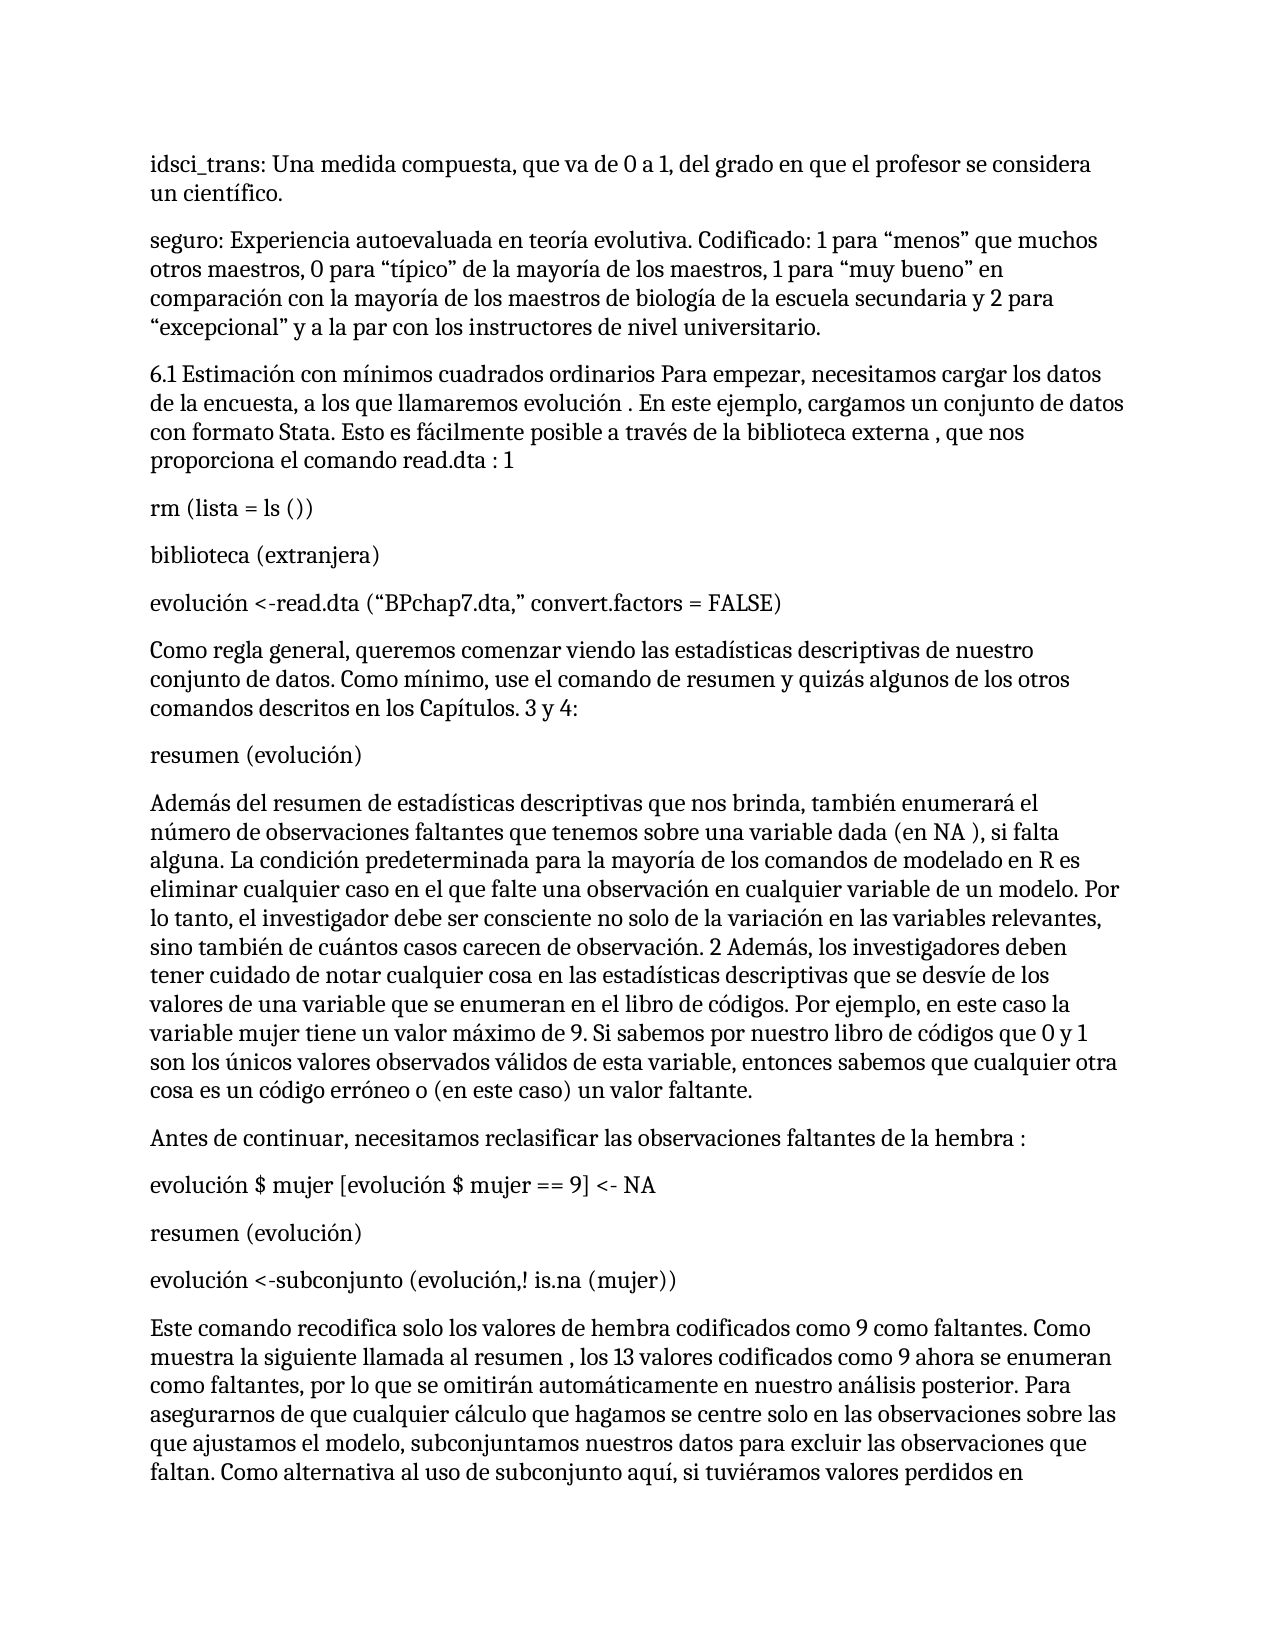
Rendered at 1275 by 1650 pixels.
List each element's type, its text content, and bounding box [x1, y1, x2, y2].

text biblioteca (extranjera) [150, 541, 1125, 570]
text resumen (evolución) [150, 1219, 1125, 1247]
text Como regla general, queremos comenzar viendo las estadísticas descriptivas de nuestro conjunto de datos. Como mínimo, use el comando de resumen y quizás algunos de los otros comandos descritos en los Capítulos. 3 y 4: [150, 636, 1125, 722]
text rm (lista = ls ()) [150, 494, 1125, 522]
text evolución <-read.dta (“BPchap7.dta,” convert.factors = FALSE) [150, 589, 1125, 617]
text Además del resumen de estadísticas descriptivas que nos brinda, también enumerará el número de observaciones faltantes que tenemos sobre una variable dada (en NA ), si falta alguna. La condición predeterminada para la mayoría de los comandos de modelado en R es eliminar cualquier caso en el que falte una observación en cualquier variable de un modelo. Por lo tanto, el investigador debe ser consciente no solo de la variación en las variables relevantes, sino también de cuántos casos carecen de observación. 2 Además, los investigadores deben tener cuidado de notar cualquier cosa en las estadísticas descriptivas que se desvíe de los valores de una variable que se enumeran en el libro de códigos. Por ejemplo, en este caso la variable mujer tiene un valor máximo de 9. Si sabemos por nuestro libro de códigos que 0 y 1 son los únicos valores observados válidos de esta variable, entonces sabemos que cualquier otra cosa es un código erróneo o (en este caso) un valor faltante. [150, 789, 1125, 1105]
text seguro: Experiencia autoevaluada en teoría evolutiva. Codificado: 1 para “menos” que muchos otros maestros, 0 para “típico” de la mayoría de los maestros, 1 para “muy bueno” en comparación con la mayoría de los maestros de biología de la escuela secundaria y 2 para “excepcional” y a la par con los instructores de nivel universitario. [150, 226, 1125, 341]
text evolución <-subconjunto (evolución,! is.na (mujer)) [150, 1266, 1125, 1295]
text idsci_trans: Una medida compuesta, que va de 0 a 1, del grado en que el profesor se considera un científico. [150, 150, 1125, 207]
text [150, 1314, 1125, 1486]
text resumen (evolución) [150, 741, 1125, 770]
text 6.1 Estimación con mínimos cuadrados ordinarios Para empezar, necesitamos cargar los datos de la encuesta, a los que llamaremos evolución . En este ejemplo, cargamos un conjunto de datos con formato Stata. Esto es fácilmente posible a través de la biblioteca externa , que nos proporciona el comando read.dta : 1 [150, 360, 1125, 475]
text evolución $ mujer [evolución $ mujer == 9] <- NA [150, 1171, 1125, 1200]
text Antes de continuar, necesitamos reclasificar las observaciones faltantes de la hembra : [150, 1124, 1125, 1152]
